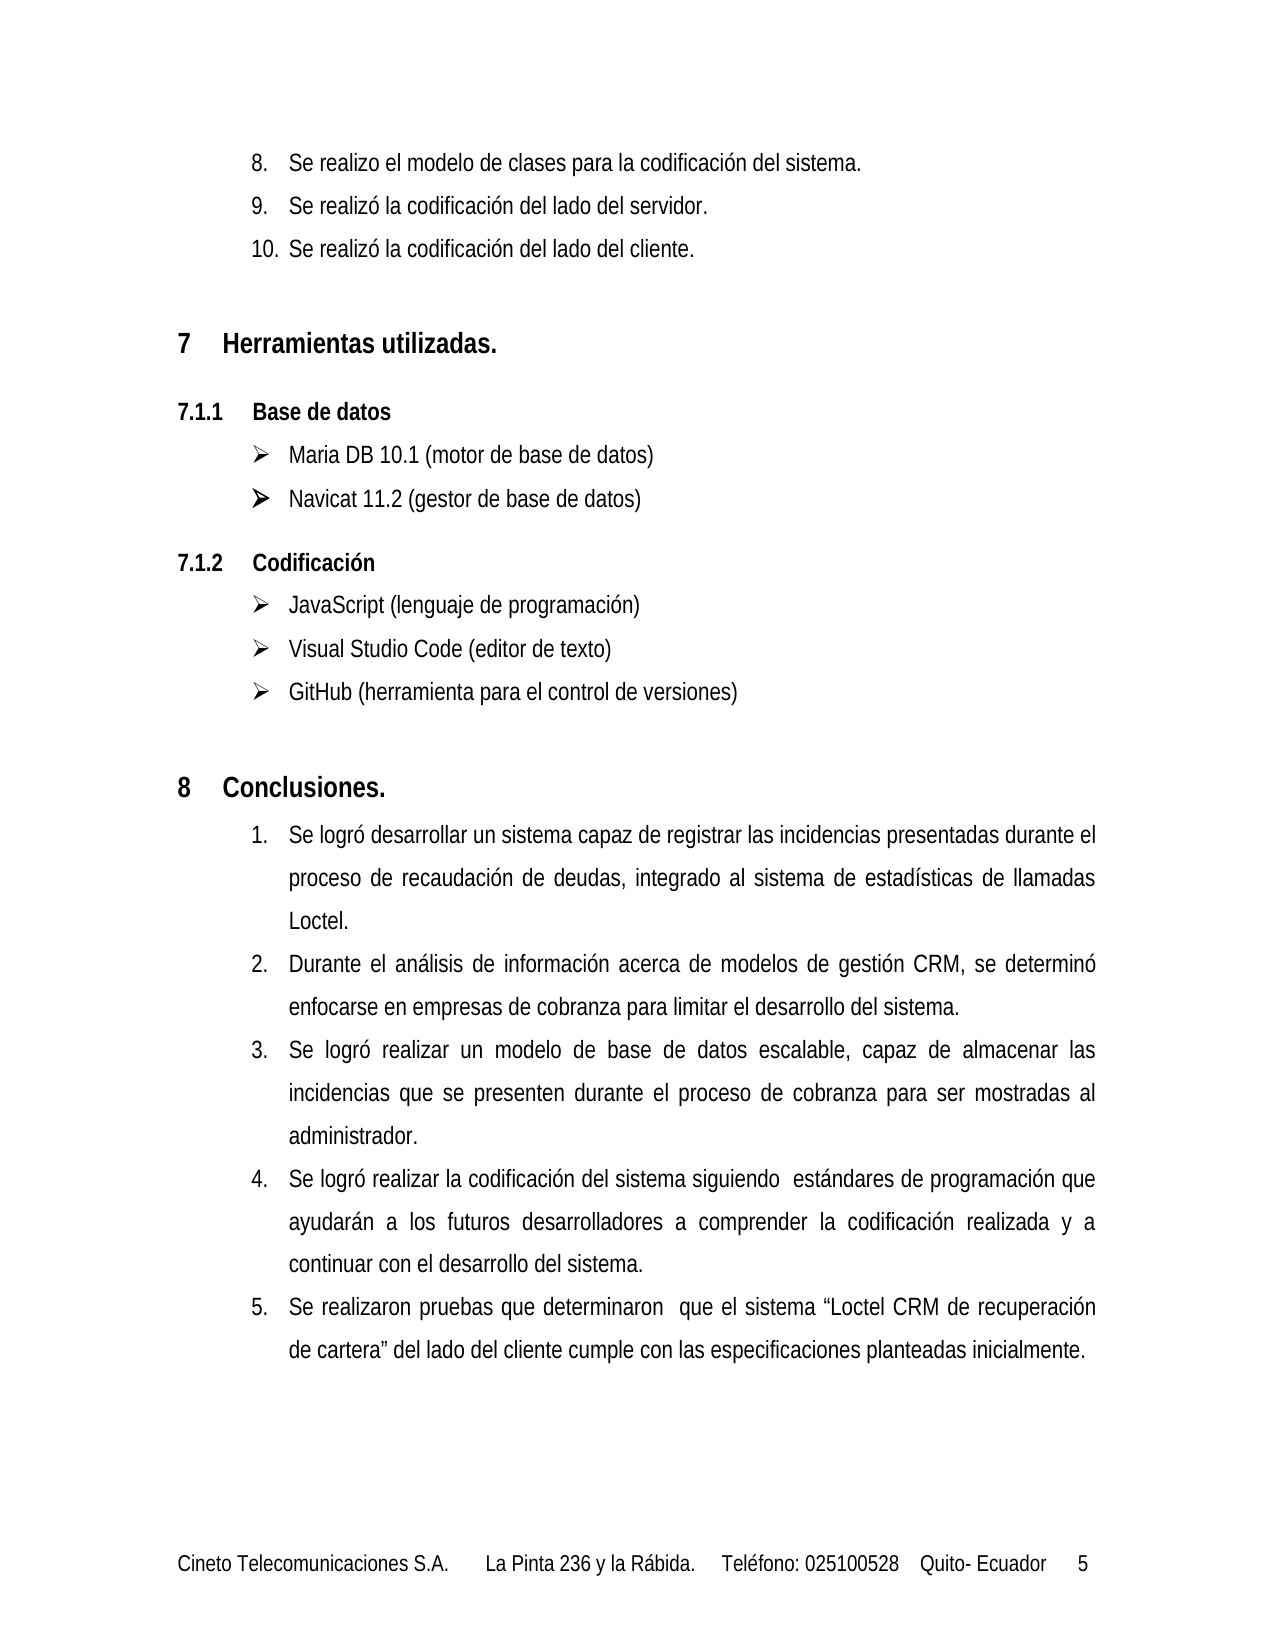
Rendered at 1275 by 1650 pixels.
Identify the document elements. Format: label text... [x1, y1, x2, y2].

subtitle Base de datos [177, 397, 1098, 426]
list Se realizó la codificación del lado del cliente. [251, 233, 1098, 262]
subtitle Conclusiones. [177, 770, 1098, 804]
list Se logró desarrollar un sistema capaz de registrar las incidencias presentadas durante el proceso de recaudación de deudas, integrado al sistema de estadísticas de llamadas Loctel. [251, 820, 1098, 935]
list Maria DB 10.1 (motor de base de datos) [251, 440, 1098, 469]
list Se logró realizar un modelo de base de datos escalable, capaz de almacenar las incidencias que se presenten durante el proceso de cobranza para ser mostradas al administrador. [251, 1035, 1098, 1149]
list GitHub (herramienta para el control de versiones) [251, 677, 1098, 706]
list Se realizo el modelo de clases para la codificación del sistema. [251, 148, 1098, 176]
list Visual Studio Code (editor de texto) [251, 634, 1098, 663]
list Navicat 11.2 (gestor de base de datos) [251, 483, 1098, 512]
list Durante el análisis de información acerca de modelos de gestión CRM, se determinó enfocarse en empresas de cobranza para limitar el desarrollo del sistema. [251, 949, 1098, 1021]
subtitle Herramientas utilizadas. [177, 326, 1098, 360]
list Se realizó la codificación del lado del servidor. [251, 191, 1098, 219]
subtitle Codificación [177, 548, 1098, 576]
list Se logró realizar la codificación del sistema siguiendo estándares de programación que ayudarán a los futuros desarrolladores a comprender la codificación realizada y a continuar con el desarrollo del sistema. [251, 1164, 1098, 1278]
list JavaScript (lenguaje de programación) [251, 591, 1098, 619]
list Se realizaron pruebas que determinaron que el sistema “Loctel CRM de recuperación de cartera” del lado del cliente cumple con las especificaciones planteadas inicialmente. [251, 1292, 1098, 1364]
